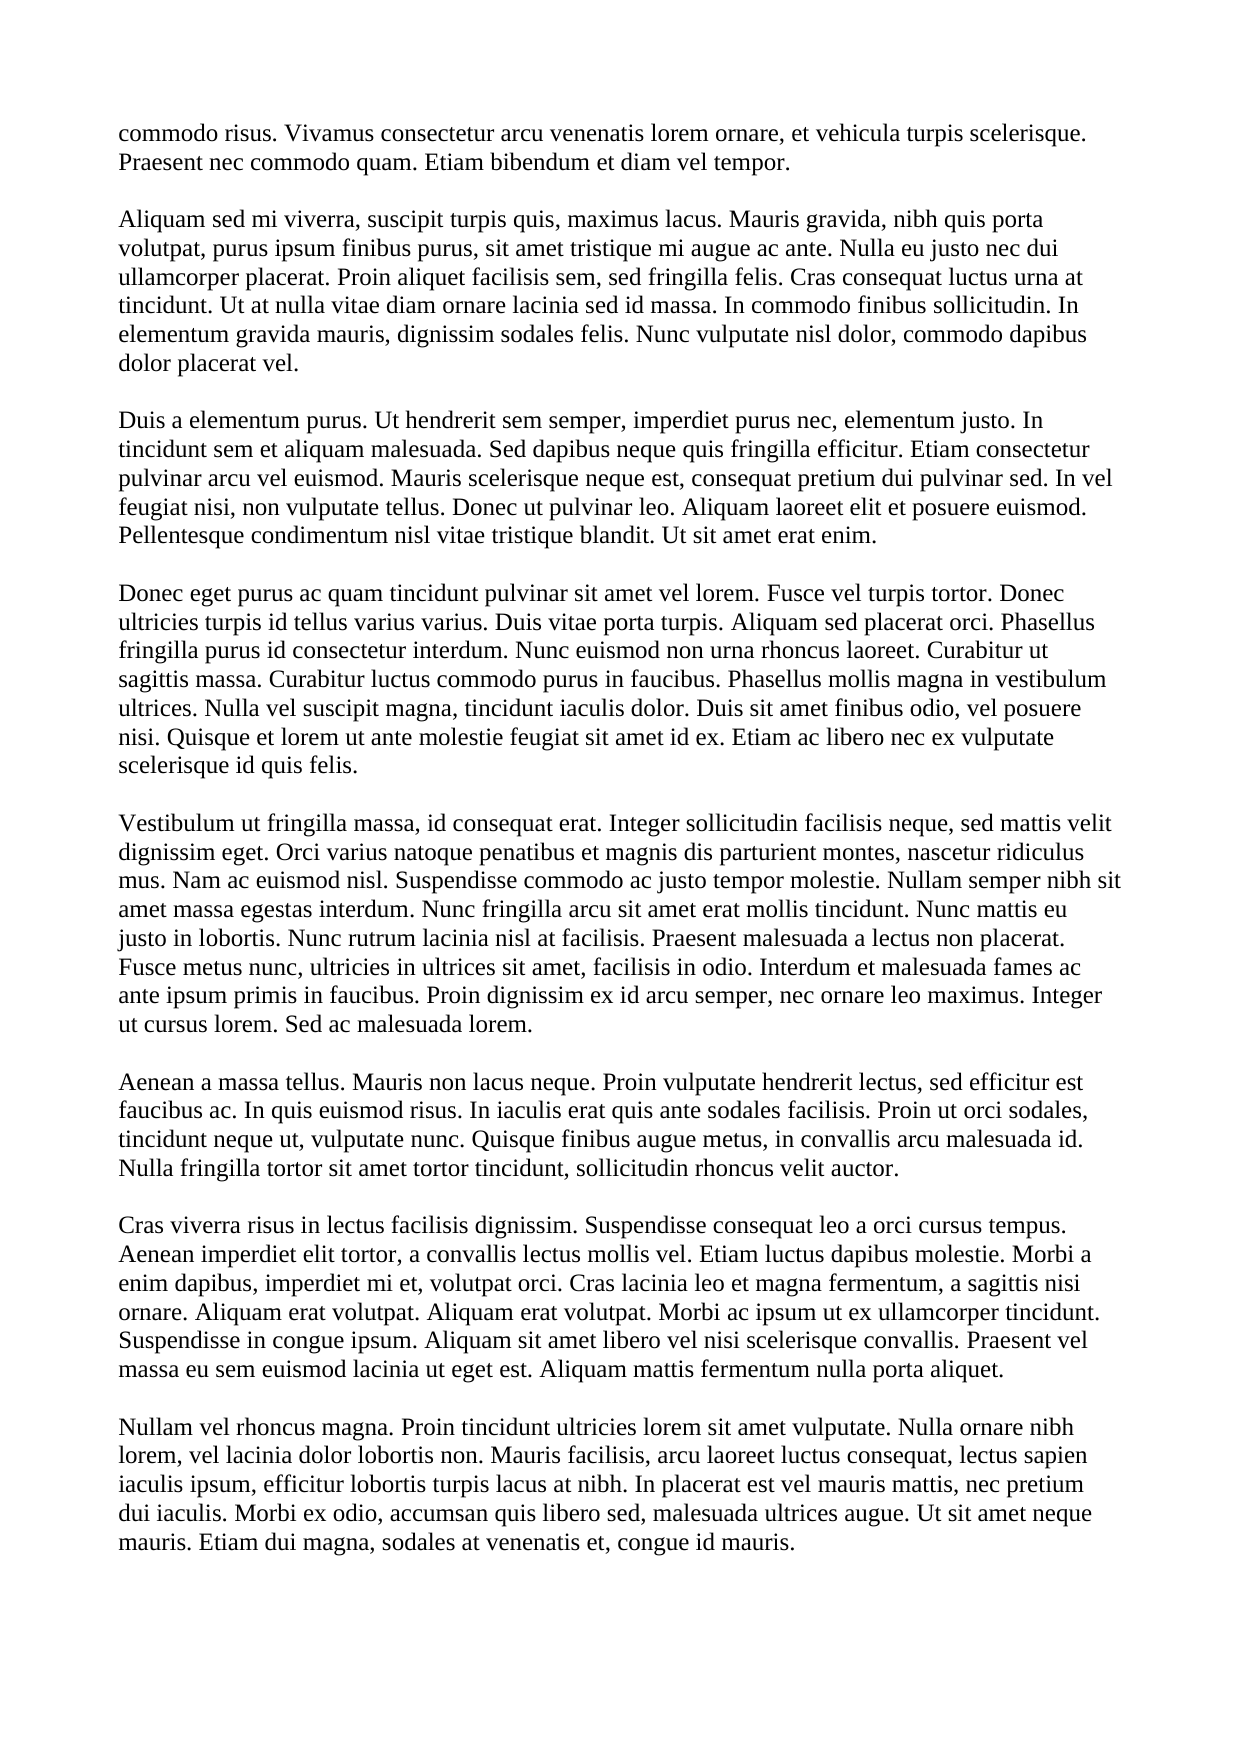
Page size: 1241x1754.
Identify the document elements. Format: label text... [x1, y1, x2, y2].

text Nullam vel rhoncus magna. Proin tincidunt ultricies lorem sit amet vulputate. Nulla ornare nibh lorem, vel lacinia dolor lobortis non. Mauris facilisis, arcu laoreet luctus consequat, lectus sapien iaculis ipsum, efficitur lobortis turpis lacus at nibh. In placerat est vel mauris mattis, nec pretium dui iaculis. Morbi ex odio, accumsan quis libero sed, malesuada ultrices augue. Ut sit amet neque mauris. Etiam dui magna, sodales at venenatis et, congue id mauris. [118, 1412, 1122, 1556]
text Vestibulum ut fringilla massa, id consequat erat. Integer sollicitudin facilisis neque, sed mattis velit dignissim eget. Orci varius natoque penatibus et magnis dis parturient montes, nascetur ridiculus mus. Nam ac euismod nisl. Suspendisse commodo ac justo tempor molestie. Nullam semper nibh sit amet massa egestas interdum. Nunc fringilla arcu sit amet erat mollis tincidunt. Nunc mattis eu justo in lobortis. Nunc rutrum lacinia nisl at facilisis. Praesent malesuada a lectus non placerat. Fusce metus nunc, ultricies in ultrices sit amet, facilisis in odio. Interdum et malesuada fames ac ante ipsum primis in faucibus. Proin dignissim ex id arcu semper, nec ornare leo maximus. Integer ut cursus lorem. Sed ac malesuada lorem. [118, 808, 1122, 1038]
text Aenean a massa tellus. Mauris non lacus neque. Proin vulputate hendrerit lectus, sed efficitur est faucibus ac. In quis euismod risus. In iaculis erat quis ante sodales facilisis. Proin ut orci sodales, tincidunt neque ut, vulputate nunc. Quisque finibus augue metus, in convallis arcu malesuada id. Nulla fringilla tortor sit amet tortor tincidunt, sollicitudin rhoncus velit auctor. [118, 1067, 1122, 1182]
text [118, 118, 1122, 176]
text Cras viverra risus in lectus facilisis dignissim. Suspendisse consequat leo a orci cursus tempus. Aenean imperdiet elit tortor, a convallis lectus mollis vel. Etiam luctus dapibus molestie. Morbi a enim dapibus, imperdiet mi et, volutpat orci. Cras lacinia leo et magna fermentum, a sagittis nisi ornare. Aliquam erat volutpat. Aliquam erat volutpat. Morbi ac ipsum ut ex ullamcorper tincidunt. Suspendisse in congue ipsum. Aliquam sit amet libero vel nisi scelerisque convallis. Praesent vel massa eu sem euismod lacinia ut eget est. Aliquam mattis fermentum nulla porta aliquet. [118, 1211, 1122, 1383]
text Donec eget purus ac quam tincidunt pulvinar sit amet vel lorem. Fusce vel turpis tortor. Donec ultricies turpis id tellus varius varius. Duis vitae porta turpis. Aliquam sed placerat orci. Phasellus fringilla purus id consectetur interdum. Nunc euismod non urna rhoncus laoreet. Curabitur ut sagittis massa. Curabitur luctus commodo purus in faucibus. Phasellus mollis magna in vestibulum ultrices. Nulla vel suscipit magna, tincidunt iaculis dolor. Duis sit amet finibus odio, vel posuere nisi. Quisque et lorem ut ante molestie feugiat sit amet id ex. Etiam ac libero nec ex vulputate scelerisque id quis felis. [118, 578, 1122, 779]
text Aliquam sed mi viverra, suscipit turpis quis, maximus lacus. Mauris gravida, nibh quis porta volutpat, purus ipsum finibus purus, sit amet tristique mi augue ac ante. Nulla eu justo nec dui ullamcorper placerat. Proin aliquet facilisis sem, sed fringilla felis. Cras consequat luctus urna at tincidunt. Ut at nulla vitae diam ornare lacinia sed id massa. In commodo finibus sollicitudin. In elementum gravida mauris, dignissim sodales felis. Nunc vulputate nisl dolor, commodo dapibus dolor placerat vel. [118, 204, 1122, 377]
text Duis a elementum purus. Ut hendrerit sem semper, imperdiet purus nec, elementum justo. In tincidunt sem et aliquam malesuada. Sed dapibus neque quis fringilla efficitur. Etiam consectetur pulvinar arcu vel euismod. Mauris scelerisque neque est, consequat pretium dui pulvinar sed. In vel feugiat nisi, non vulputate tellus. Donec ut pulvinar leo. Aliquam laoreet elit et posuere euismod. Pellentesque condimentum nisl vitae tristique blandit. Ut sit amet erat enim. [118, 406, 1122, 549]
